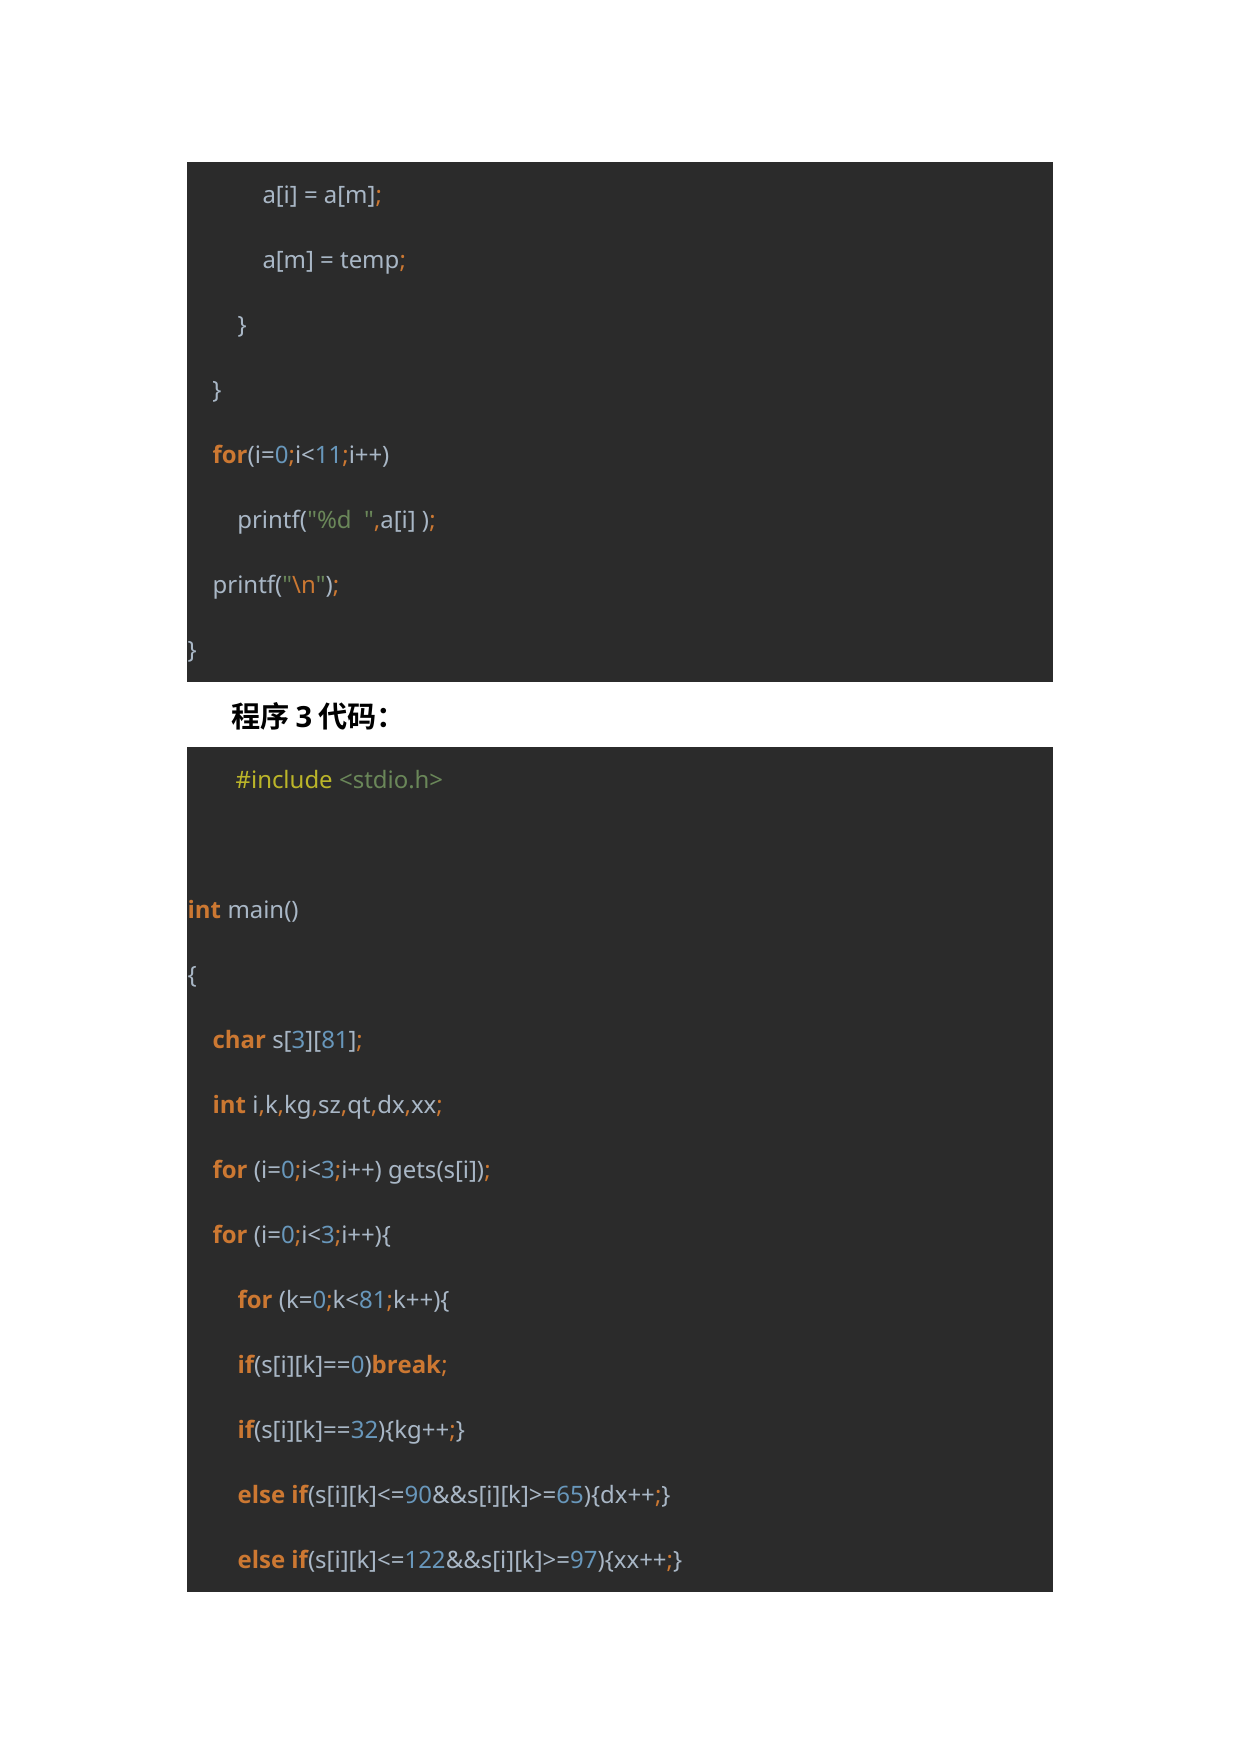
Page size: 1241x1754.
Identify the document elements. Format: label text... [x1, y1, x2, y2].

list 程序3代码： [231, 682, 1053, 747]
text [187, 747, 1053, 1592]
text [187, 162, 1053, 682]
